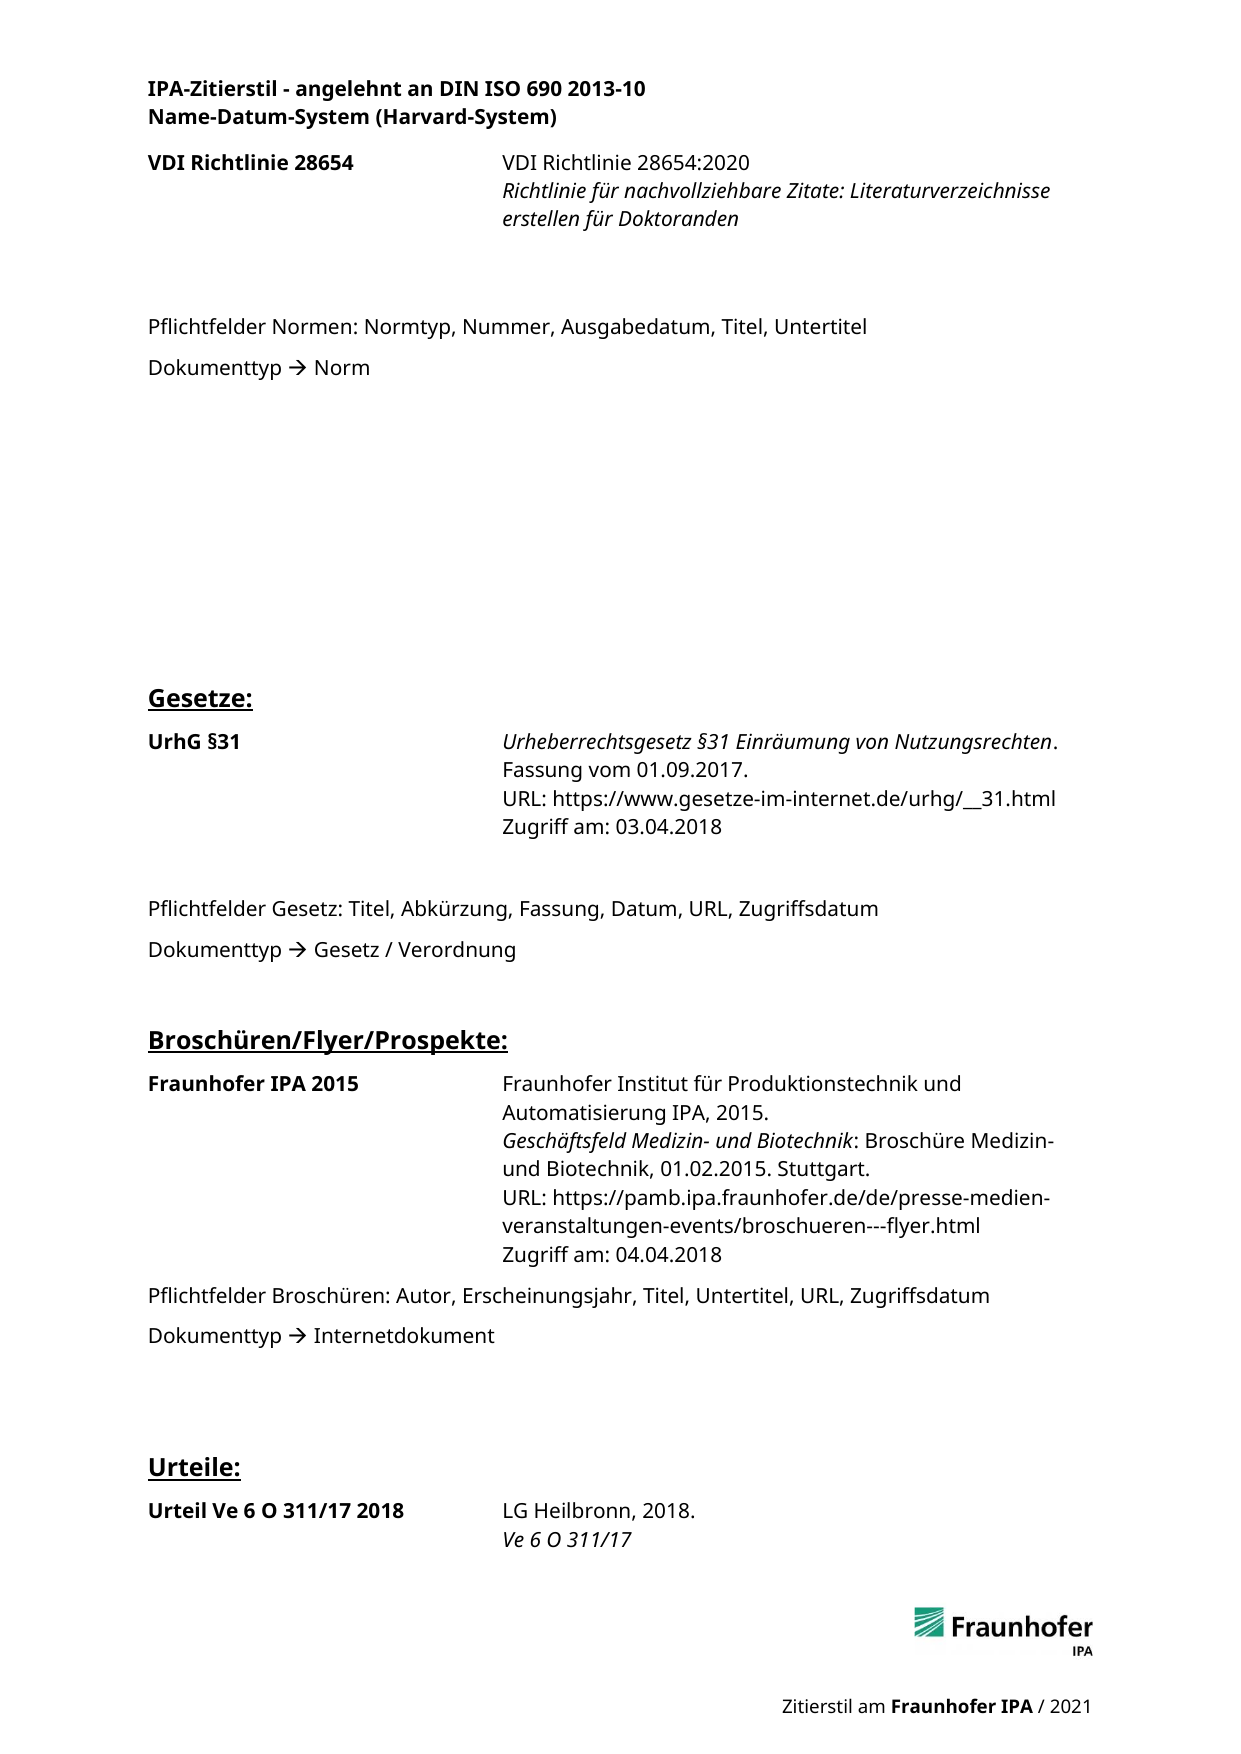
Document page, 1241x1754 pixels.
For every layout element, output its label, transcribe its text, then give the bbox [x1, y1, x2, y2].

text Urteile: [148, 1450, 1092, 1484]
text Gesetze: [148, 680, 1092, 714]
text VDI Richtlinie 28654 VDI Richtlinie 28654:2020 Richtlinie für nachvollziehbare Zitate: Literaturverzeichnisse erstellen für Doktoranden [148, 148, 1092, 258]
text Pflichtfelder Gesetz: Titel, Abkürzung, Fassung, Datum, URL, Zugriffsdatum [148, 894, 1092, 923]
text Pflichtfelder Normen: Normtyp, Nummer, Ausgabedatum, Titel, Untertitel [148, 312, 1092, 340]
text Pflichtfelder Broschüren: Autor, Erscheinungsjahr, Titel, Untertitel, URL, Zugriffsdatum [148, 1281, 1092, 1309]
picture [914, 1570, 1093, 1693]
text Dokumenttyp Norm [148, 353, 1092, 381]
text Dokumenttyp Internetdokument [148, 1322, 1092, 1350]
text UrhG §31 Urheberrechtsgesetz §31 Einräumung von Nutzungsrechten. Fassung vom 01.09.2017. URL: https://www.gesetze-im-internet.de/urhg/__31.html Zugriff am: 03.04.2018 [148, 727, 1092, 841]
text Broschüren/Flyer/Prospekte: [148, 1023, 1092, 1057]
text Dokumenttyp Gesetz / Verordnung [148, 935, 1092, 963]
text Fraunhofer IPA 2015 Fraunhofer Institut für Produktionstechnik und Automatisierung IPA, 2015. Geschäftsfeld Medizin- und Biotechnik: Broschüre Medizin- und Biotechnik, 01.02.2015. Stuttgart. URL: https://pamb.ipa.fraunhofer.de/de/presse-medien-veranstaltungen-events/broschueren---flyer.html Zugriff am: 04.04.2018 [148, 1069, 1092, 1268]
